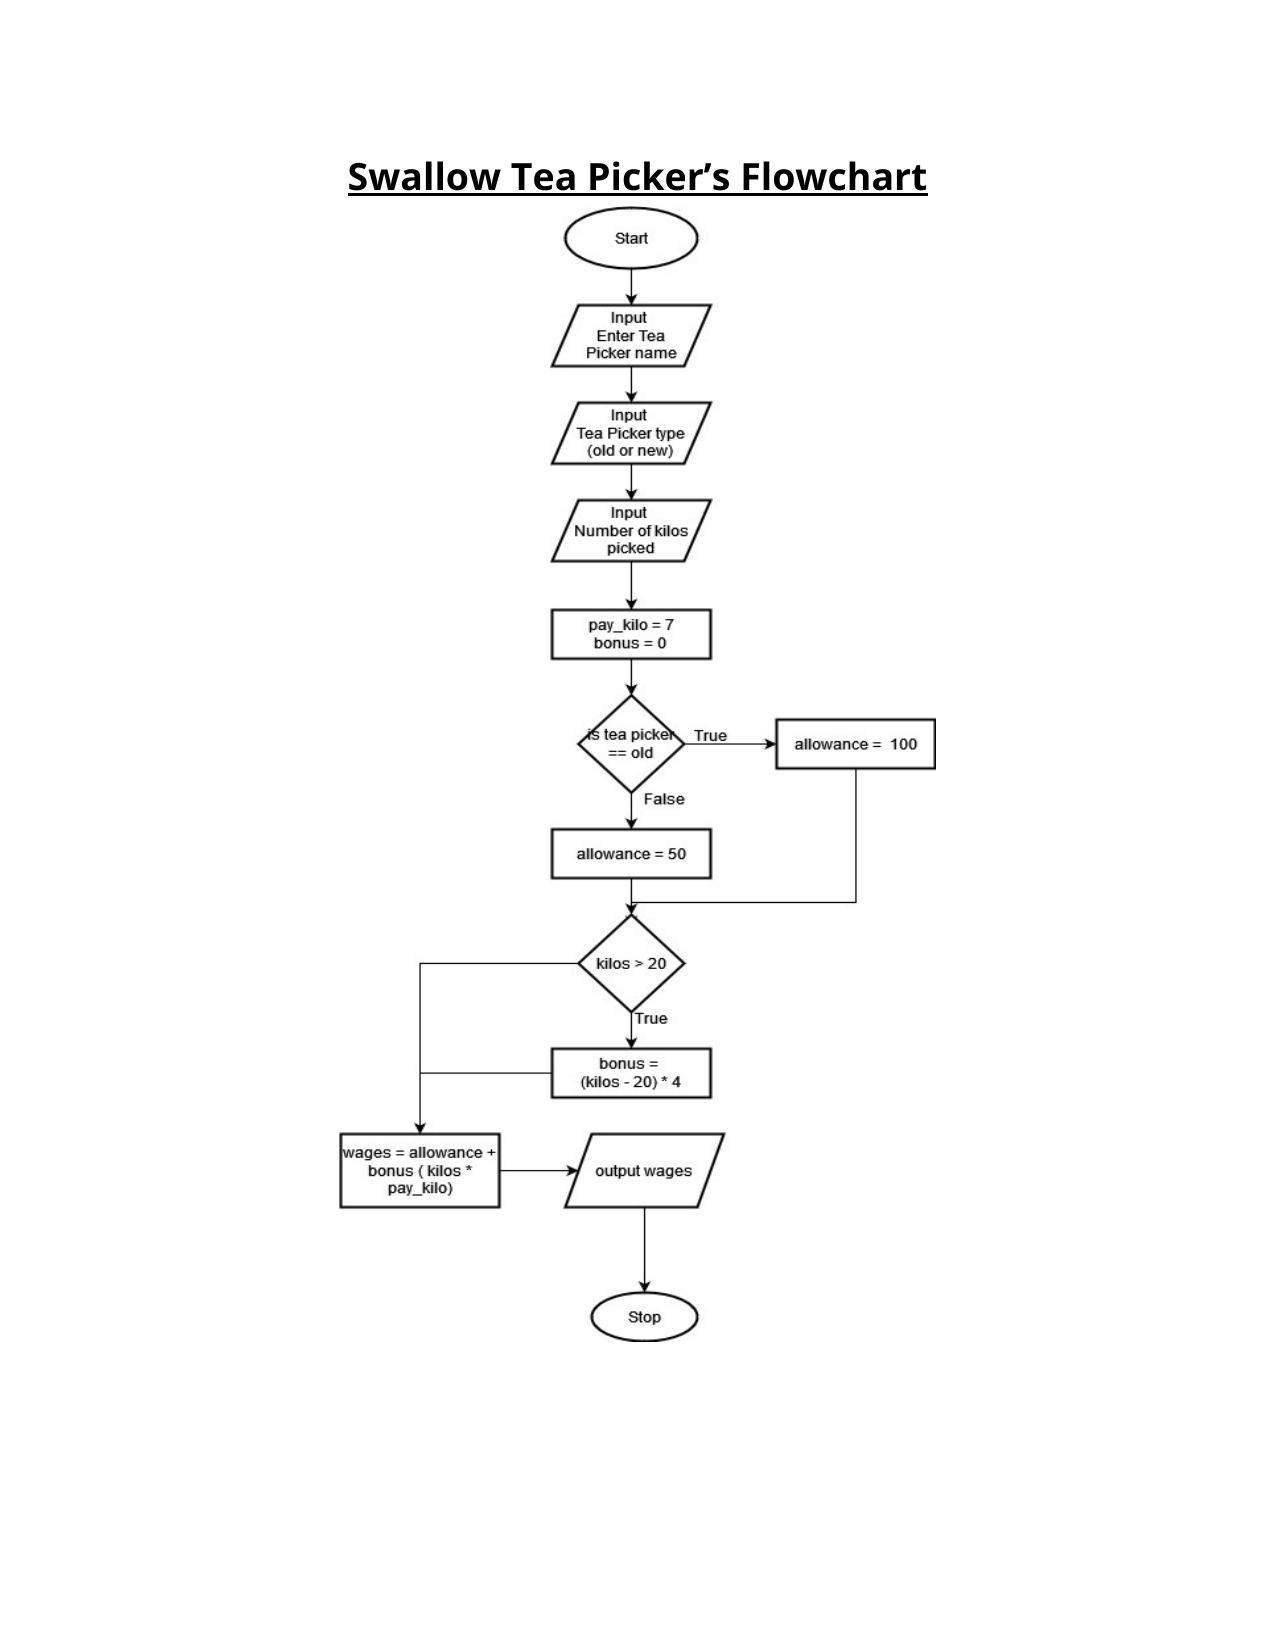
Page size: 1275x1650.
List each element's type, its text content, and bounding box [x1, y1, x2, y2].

picture [339, 206, 936, 1342]
